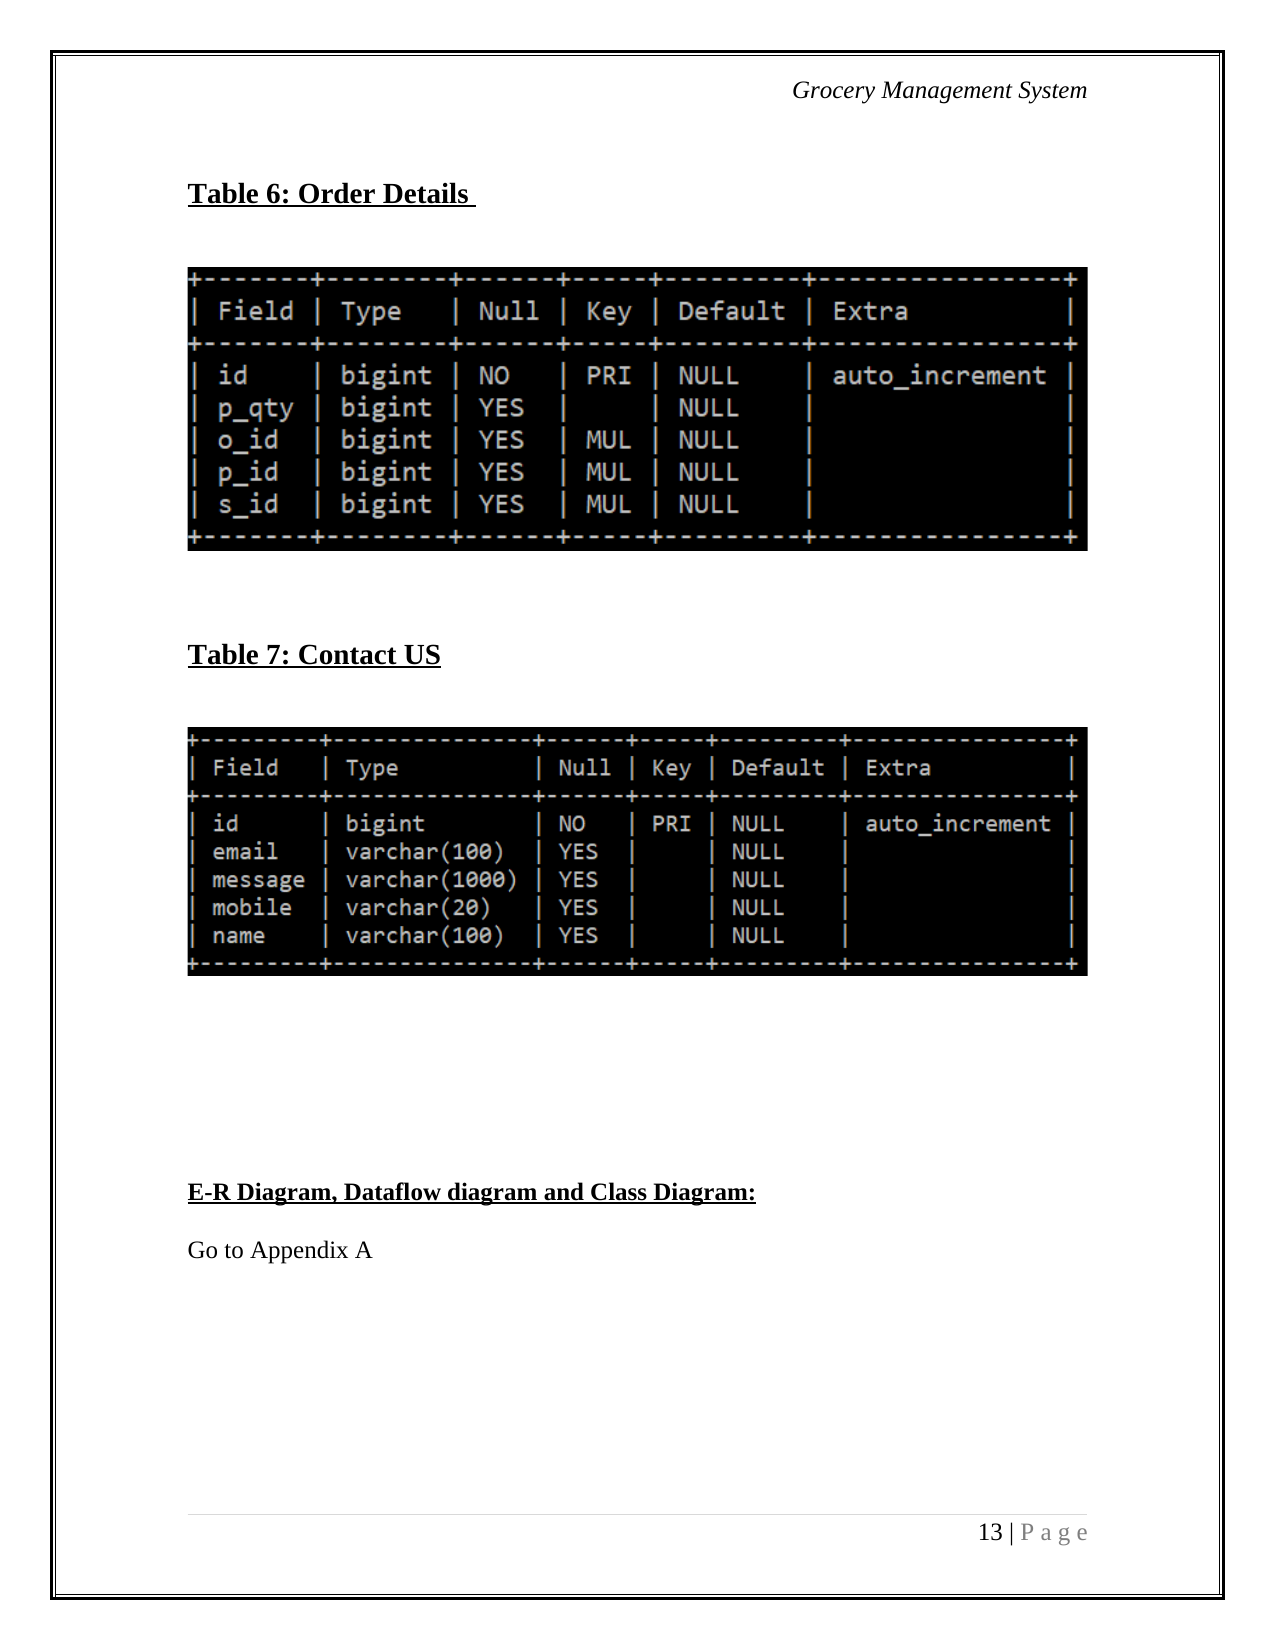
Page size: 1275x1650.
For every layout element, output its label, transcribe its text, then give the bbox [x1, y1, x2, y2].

subtitle Table 6: Order Details [187, 176, 1087, 210]
picture [187, 267, 1088, 551]
picture [187, 727, 1088, 976]
subtitle Table 7: Contact US [187, 637, 1087, 670]
text E-R Diagram, Dataflow diagram and Class Diagram: [187, 1177, 1087, 1206]
text Go to Appendix A [187, 1235, 1087, 1263]
